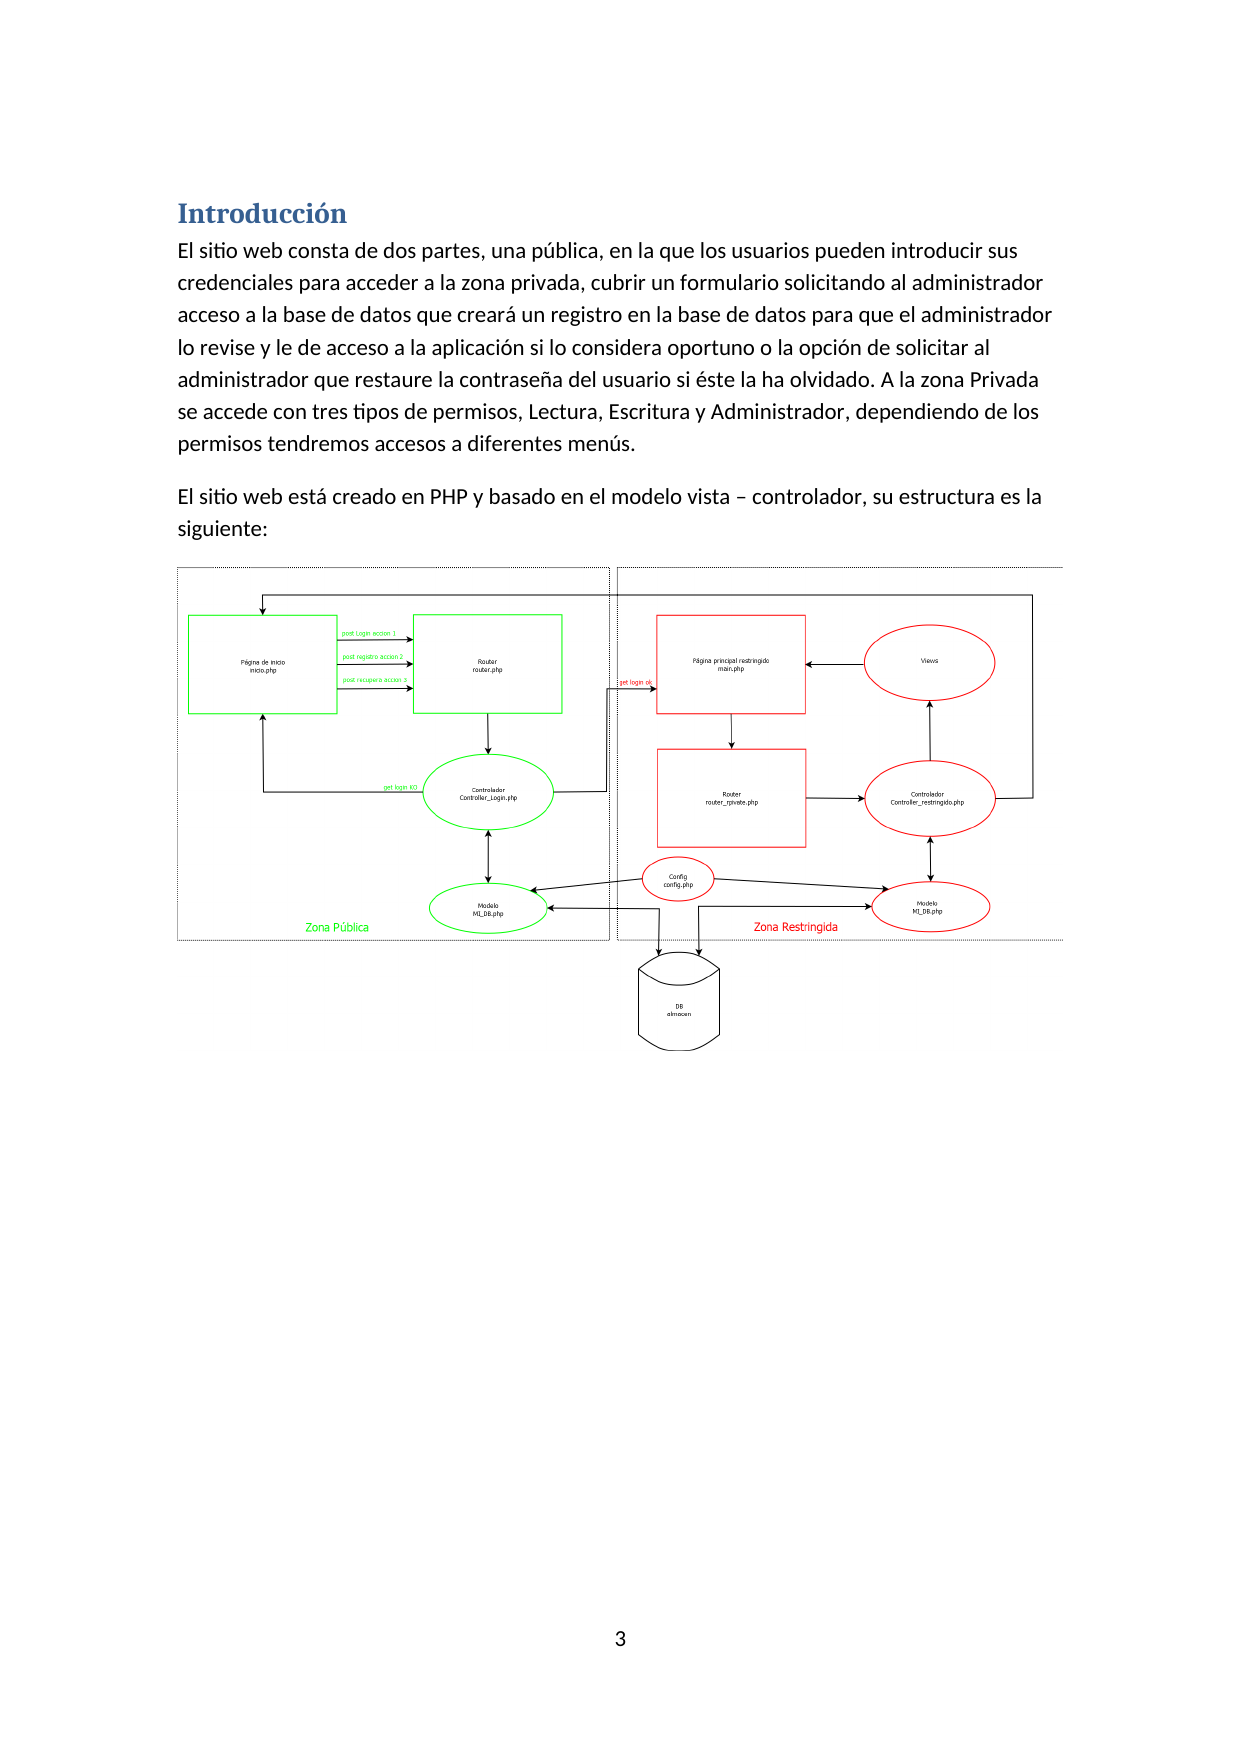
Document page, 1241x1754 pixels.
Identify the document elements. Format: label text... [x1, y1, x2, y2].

subtitle Introducción [177, 198, 1063, 231]
text El sitio web consta de dos partes, una pública, en la que los usuarios pueden introducir sus credenciales para acceder a la zona privada, cubrir un formulario solicitando al administrador acceso a la base de datos que creará un registro en la base de datos para que el administrador lo revise y le de acceso a la aplicación si lo considera oportuno o la opción de solicitar al administrador que restaure la contraseña del usuario si éste la ha olvidado. A la zona Privada se accede con tres tipos de permisos, Lectura, Escritura y Administrador, dependiendo de los permisos tendremos accesos a diferentes menús. [177, 236, 1063, 457]
text El sitio web está creado en PHP y basado en el modelo vista – controlador, su estructura es la siguiente: [177, 482, 1063, 542]
picture [177, 567, 1063, 1051]
